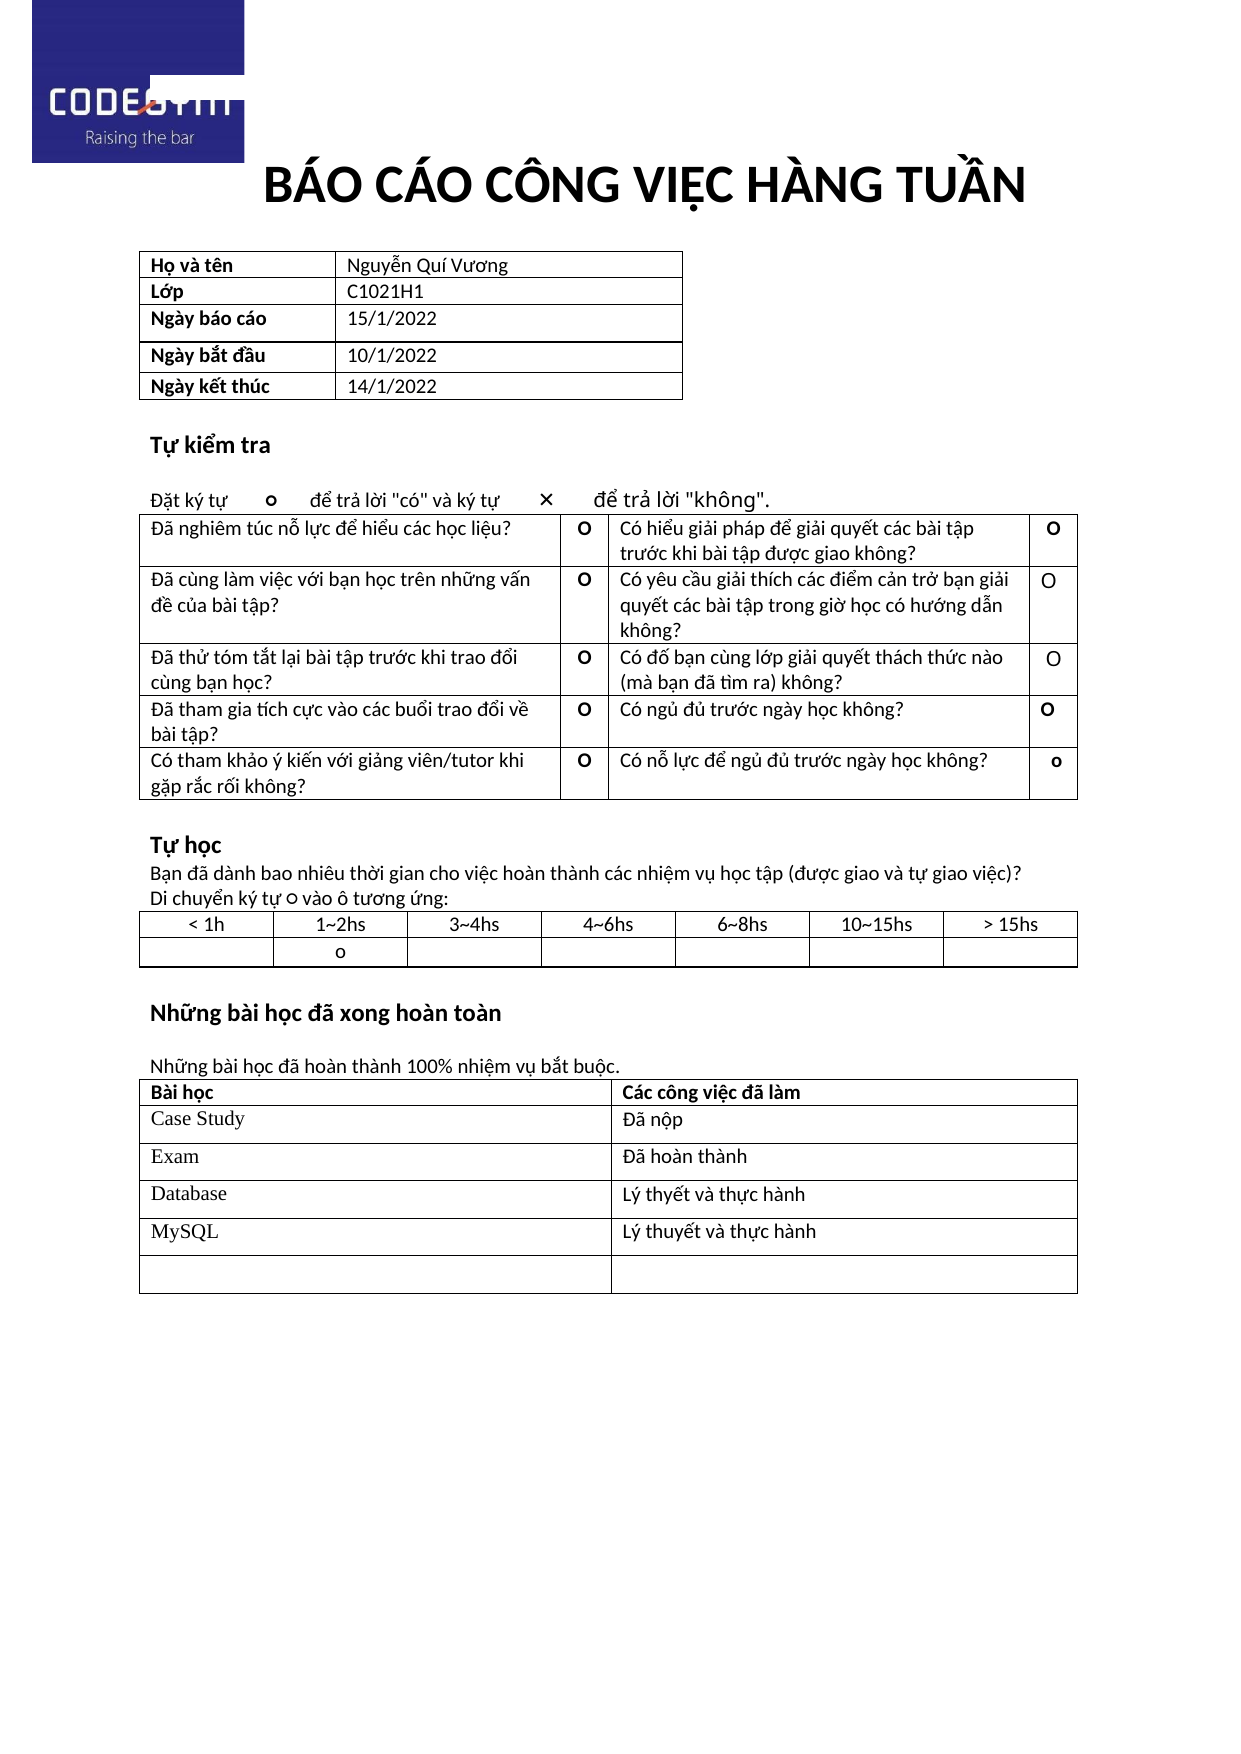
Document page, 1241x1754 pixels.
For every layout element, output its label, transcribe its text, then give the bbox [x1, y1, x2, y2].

table_header Các công việc đã làm [612, 1080, 1077, 1105]
table_cell [676, 938, 809, 966]
table_cell Đã cùng làm việc với bạn học trên những vấn đề của bài tập? [140, 567, 560, 643]
table_header O [561, 515, 608, 566]
table_cell [944, 938, 1077, 966]
subtitle Những bài học đã xong hoàn toàn [150, 997, 1090, 1028]
table_cell [140, 1256, 611, 1293]
table_cell Ngày kết thúc [140, 373, 335, 399]
subtitle Tự học [150, 829, 1090, 860]
table_header Có hiểu giải pháp để giải quyết các bài tập trước khi bài tập được giao không? [609, 515, 1029, 566]
table_cell 15/1/2022 [336, 305, 682, 341]
table_cell Lý thuyết và thực hành [612, 1219, 1077, 1255]
table_header < 1h [140, 912, 273, 937]
table_cell Database [140, 1181, 611, 1218]
table_cell O [1030, 696, 1077, 747]
table_cell o [274, 938, 407, 966]
table_cell Lý thyết và thực hành [612, 1181, 1077, 1218]
table_cell [408, 938, 541, 966]
table_header 6~8hs [676, 912, 809, 937]
subtitle Tự kiểm tra [150, 429, 1090, 460]
table_cell [612, 1256, 1077, 1293]
table_cell O [561, 696, 608, 747]
table_cell Lớp [140, 278, 335, 304]
table_cell [810, 938, 943, 966]
table_cell O [1030, 644, 1077, 695]
table_cell 10/1/2022 [336, 343, 682, 372]
table_cell Có yêu cầu giải thích các điểm cản trở bạn giải quyết các bài tập trong giờ học có hướng dẫn không? [609, 567, 1029, 643]
table_cell MySQL [140, 1219, 611, 1255]
table_cell Có đố bạn cùng lớp giải quyết thách thức nào (mà bạn đã tìm ra) không? [609, 644, 1029, 695]
table_cell Đã nộp [612, 1106, 1077, 1142]
table_cell o [1030, 748, 1077, 798]
table_cell Đã thử tóm tắt lại bài tập trước khi trao đổi cùng bạn học? [140, 644, 560, 695]
table_cell Đã hoàn thành [612, 1144, 1077, 1180]
table_cell Exam [140, 1144, 611, 1180]
title BÁO CÁO CÔNG VIỆC HÀNG TUẦN [150, 150, 1090, 216]
table_cell Ngày báo cáo [140, 305, 335, 341]
table_header 3~4hs [408, 912, 541, 937]
table_cell [140, 938, 273, 966]
table_header Đã nghiêm túc nỗ lực để hiểu các học liệu? [140, 515, 560, 566]
table_header Bài học [140, 1080, 611, 1105]
table_cell O [561, 567, 608, 643]
table_header Họ và tên [140, 252, 335, 277]
table_header Nguyễn Quí Vương [336, 252, 682, 277]
table_cell O [561, 748, 608, 798]
table_cell Có ngủ đủ trước ngày học không? [609, 696, 1029, 747]
table_cell [542, 938, 675, 966]
table_header 4~6hs [542, 912, 675, 937]
table_cell Có nỗ lực để ngủ đủ trước ngày học không? [609, 748, 1029, 798]
table_header > 15hs [944, 912, 1077, 937]
table_header 10~15hs [810, 912, 943, 937]
table_cell 14/1/2022 [336, 373, 682, 399]
picture [0, 0, 1241, 163]
table_cell Case Study [140, 1106, 611, 1142]
table_cell Đã tham gia tích cực vào các buổi trao đổi về bài tập? [140, 696, 560, 747]
table_cell Ngày bắt đầu [140, 343, 335, 372]
table_cell C1021H1 [336, 278, 682, 304]
table_header 1~2hs [274, 912, 407, 937]
text Những bài học đã hoàn thành 100% nhiệm vụ bắt buộc. [150, 1053, 1090, 1078]
table_cell Có tham khảo ý kiến với giảng viên/tutor khi gặp rắc rối không? [140, 748, 560, 798]
text Bạn đã dành bao nhiêu thời gian cho việc hoàn thành các nhiệm vụ học tập (được giao và tự giao việc)? [150, 860, 1090, 885]
table_cell O [561, 644, 608, 695]
table_header O [1030, 515, 1077, 566]
text Di chuyển ký tự ○ vào ô tương ứng: [150, 885, 1090, 911]
table_cell O [1030, 567, 1077, 643]
text Đặt ký tự ○ để trả lời "có" và ký tự ✕ để trả lời "không". [150, 485, 1090, 514]
